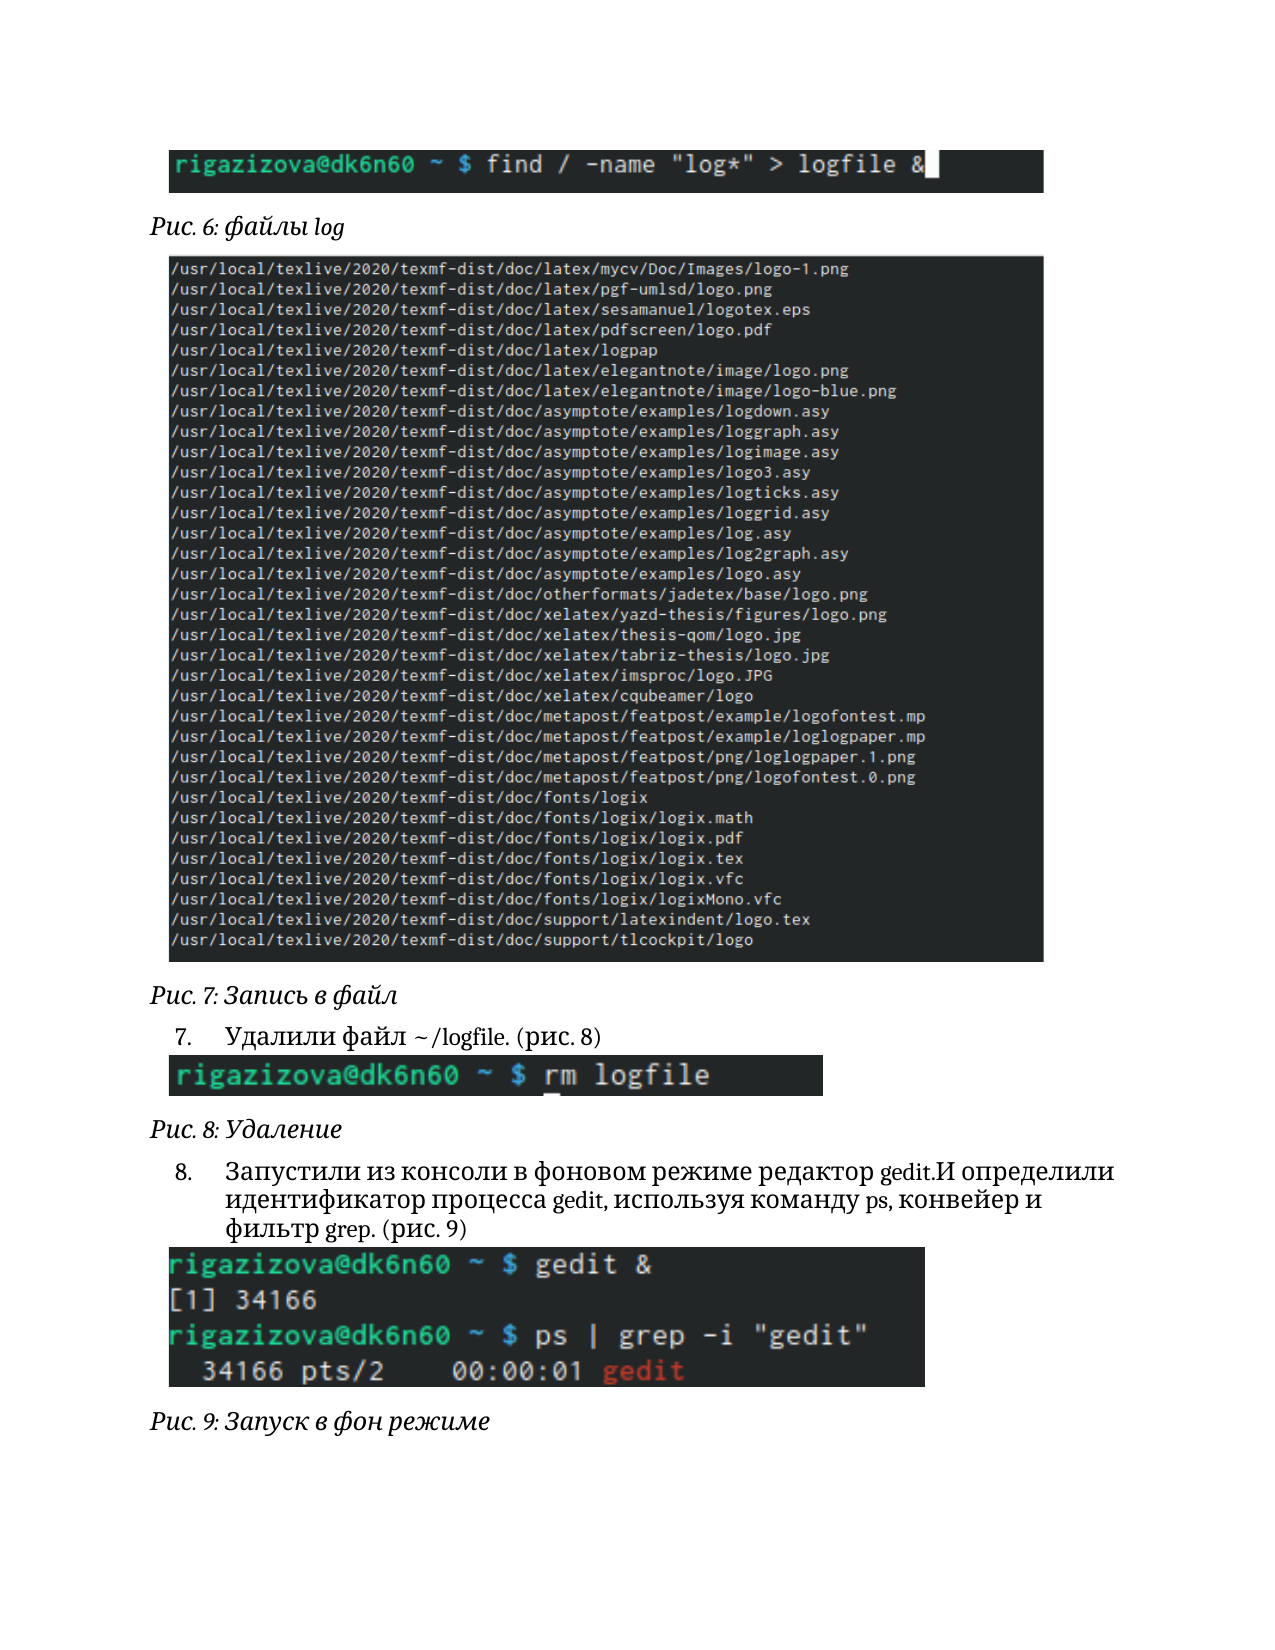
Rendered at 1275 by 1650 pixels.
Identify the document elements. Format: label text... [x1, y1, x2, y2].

text Рис. 9: Запуск в фон режиме [150, 1408, 1125, 1437]
picture [168, 1247, 925, 1387]
text Рис. 8: Удаление [150, 1116, 1125, 1145]
picture [168, 1055, 823, 1096]
list Запустили из консоли в фоновом режиме редактор gedit.И определили идентификатор процесса gedit, используя команду ps, конвейер и фильтр grep. (рис. 9) [175, 1157, 1125, 1244]
text Рис. 6: файлы log [150, 213, 1125, 242]
text Рис. 7: Запись в файл [150, 982, 1125, 1011]
list Удалили файл ~/logfile. (рис. 8) [175, 1023, 1125, 1052]
picture [168, 254, 1044, 962]
picture [168, 150, 1044, 193]
